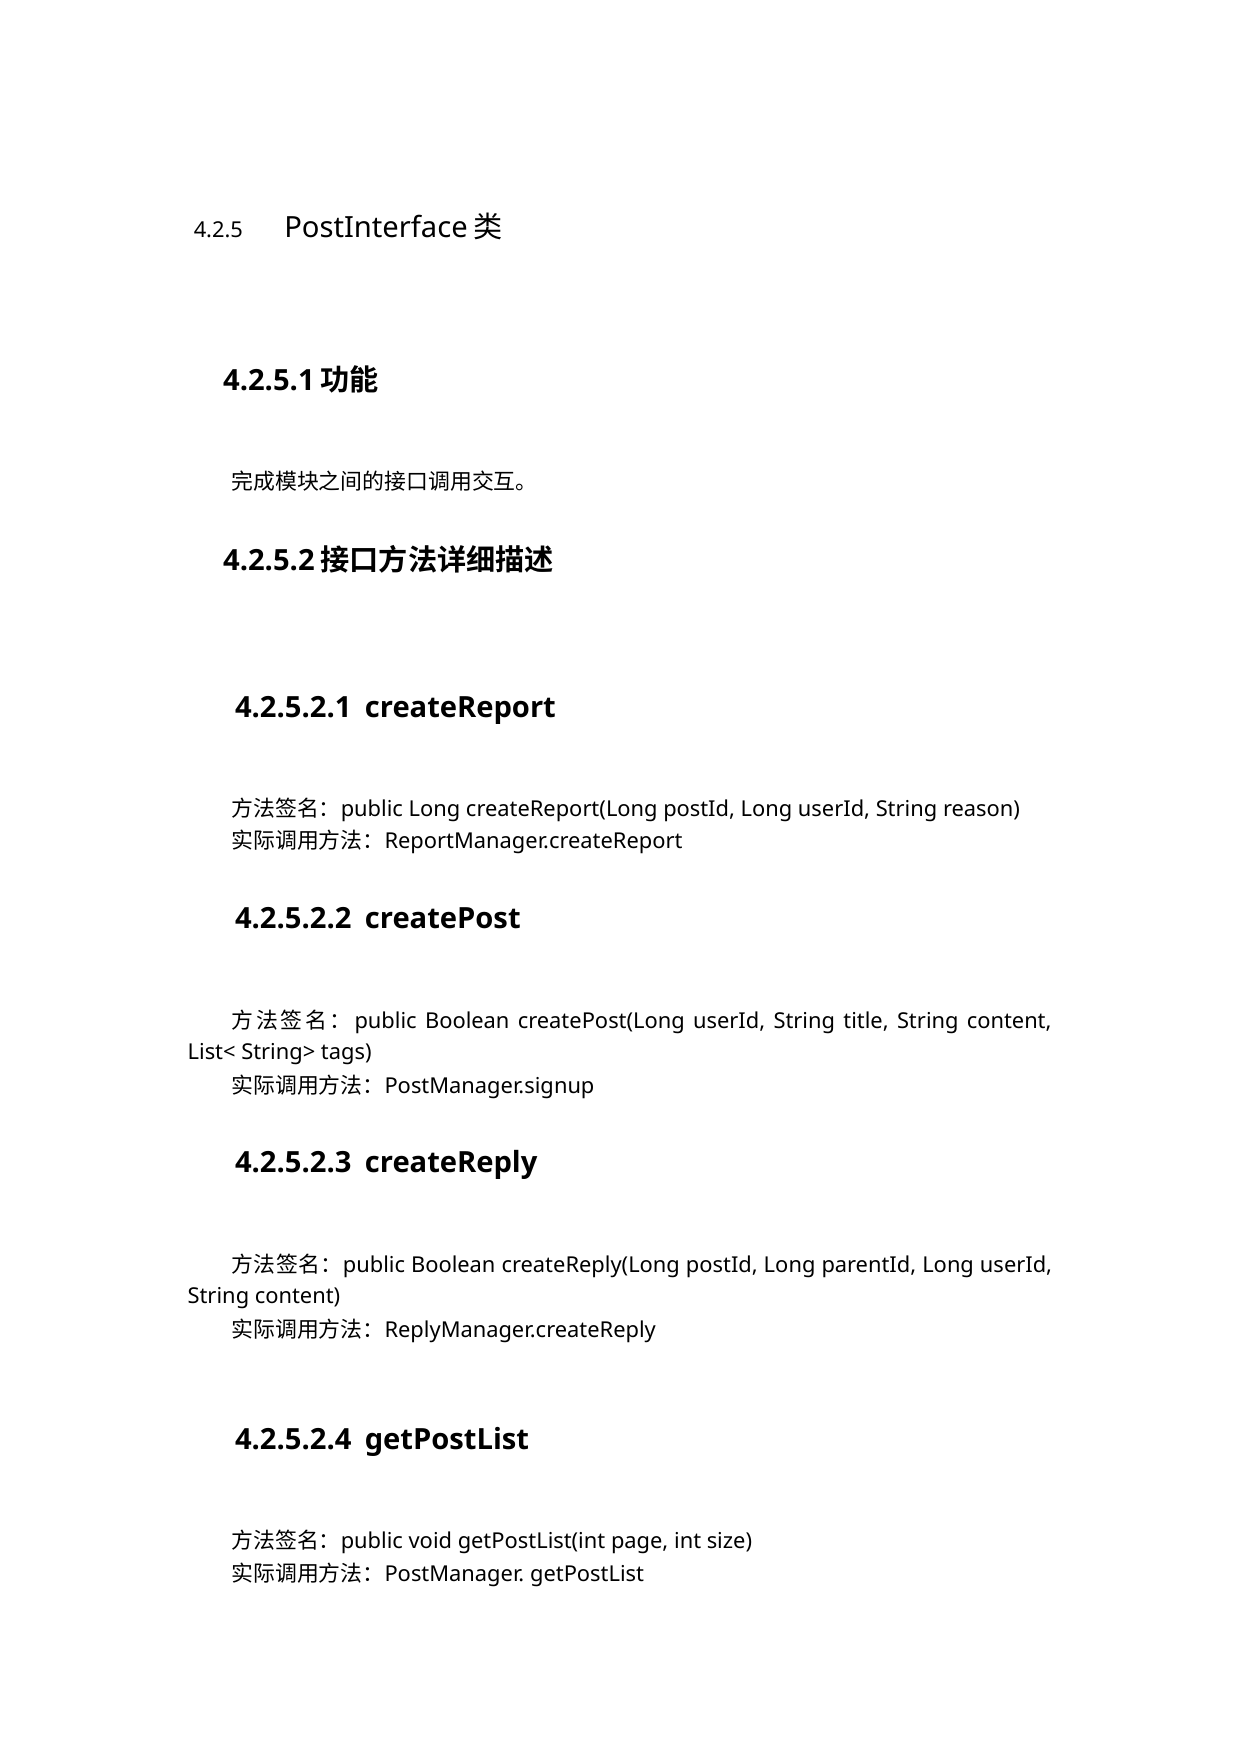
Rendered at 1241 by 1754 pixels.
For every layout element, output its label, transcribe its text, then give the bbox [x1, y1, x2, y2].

text 实际调用方法：PostManager. getPostList [187, 1555, 1053, 1588]
subtitle createPost [235, 885, 1053, 950]
text 实际调用方法：ReplyManager.createReply [187, 1311, 1053, 1344]
subtitle getPostList [235, 1406, 1053, 1471]
subtitle 功能 [223, 345, 1053, 410]
subtitle createReport [235, 673, 1053, 738]
text 完成模块之间的接口调用交互。 [187, 464, 1053, 496]
text 实际调用方法：PostManager.signup [187, 1067, 1053, 1100]
text 实际调用方法：ReportManager.createReport [187, 823, 1053, 856]
text 方法签名：public Boolean createPost(Long userId, String title, String content, List< String> tags) [187, 1002, 1053, 1067]
subtitle PostInterface类 [193, 193, 1053, 258]
subtitle createReply [235, 1129, 1053, 1194]
text 方法签名：public Boolean createReply(Long postId, Long parentId, Long userId, String content) [187, 1246, 1053, 1311]
text 方法签名：public void getPostList(int page, int size) [187, 1523, 1053, 1555]
subtitle 接口方法详细描述 [223, 525, 1053, 590]
text 方法签名：public Long createReport(Long postId, Long userId, String reason) [187, 791, 1053, 823]
